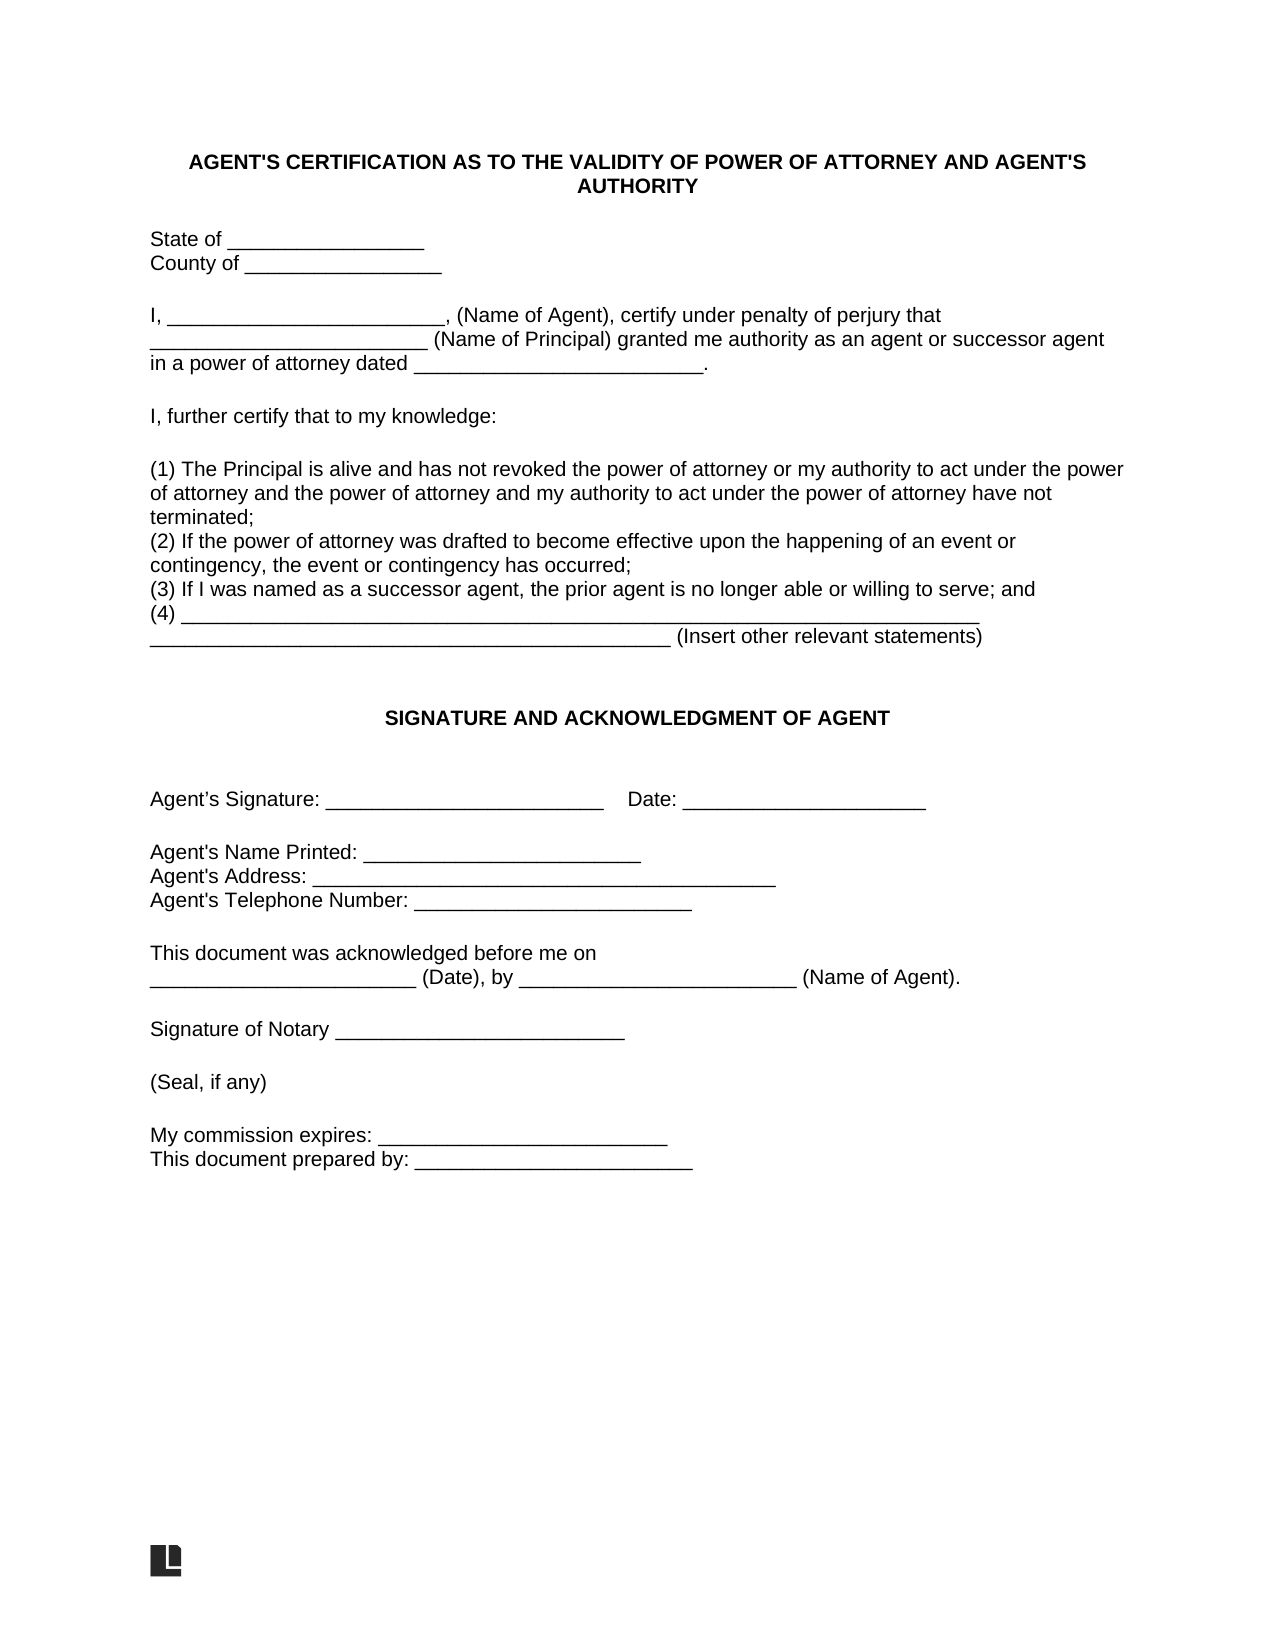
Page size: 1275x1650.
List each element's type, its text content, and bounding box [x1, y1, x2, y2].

text Agent’s Signature: ________________________ Date: _____________________ [150, 787, 1125, 811]
text (3) If I was named as a successor agent, the prior agent is no longer able or willing to serve; and [150, 576, 1125, 600]
text This document was acknowledged before me on [150, 941, 1125, 964]
text _____________________________________________ (Insert other relevant statements) [150, 624, 1125, 648]
text Agent's Telephone Number: ________________________ [150, 888, 1125, 912]
text State of _________________ [150, 227, 1125, 251]
text (1) The Principal is alive and has not revoked the power of attorney or my authority to act under the power of attorney and the power of attorney and my authority to act under the power of attorney have not terminated; [150, 457, 1125, 528]
text (Seal, if any) [150, 1070, 1125, 1094]
text AGENT'S CERTIFICATION AS TO THE VALIDITY OF POWER OF ATTORNEY AND AGENT'S AUTHORITY [150, 150, 1125, 198]
text (2) If the power of attorney was drafted to become effective upon the happening of an event or contingency, the event or contingency has occurred; [150, 528, 1125, 576]
text Agent's Name Printed: ________________________ [150, 840, 1125, 864]
text This document prepared by: ________________________ [150, 1147, 1125, 1171]
text Signature of Notary _________________________ [150, 1017, 1125, 1041]
text (4) _____________________________________________________________________ [150, 600, 1125, 624]
text My commission expires: _________________________ [150, 1123, 1125, 1147]
text County of _________________ [150, 251, 1125, 274]
picture [150, 1545, 182, 1577]
text SIGNATURE AND ACKNOWLEDGMENT OF AGENT [150, 706, 1125, 730]
text Agent's Address: ________________________________________ [150, 864, 1125, 888]
text I, ________________________, (Name of Agent), certify under penalty of perjury that ________________________ (Name of Principal) granted me authority as an agent or successor agent in a power of attorney dated _________________________. [150, 303, 1125, 375]
text I, further certify that to my knowledge: [150, 404, 1125, 428]
text _______________________ (Date), by ________________________ (Name of Agent). [150, 964, 1125, 988]
